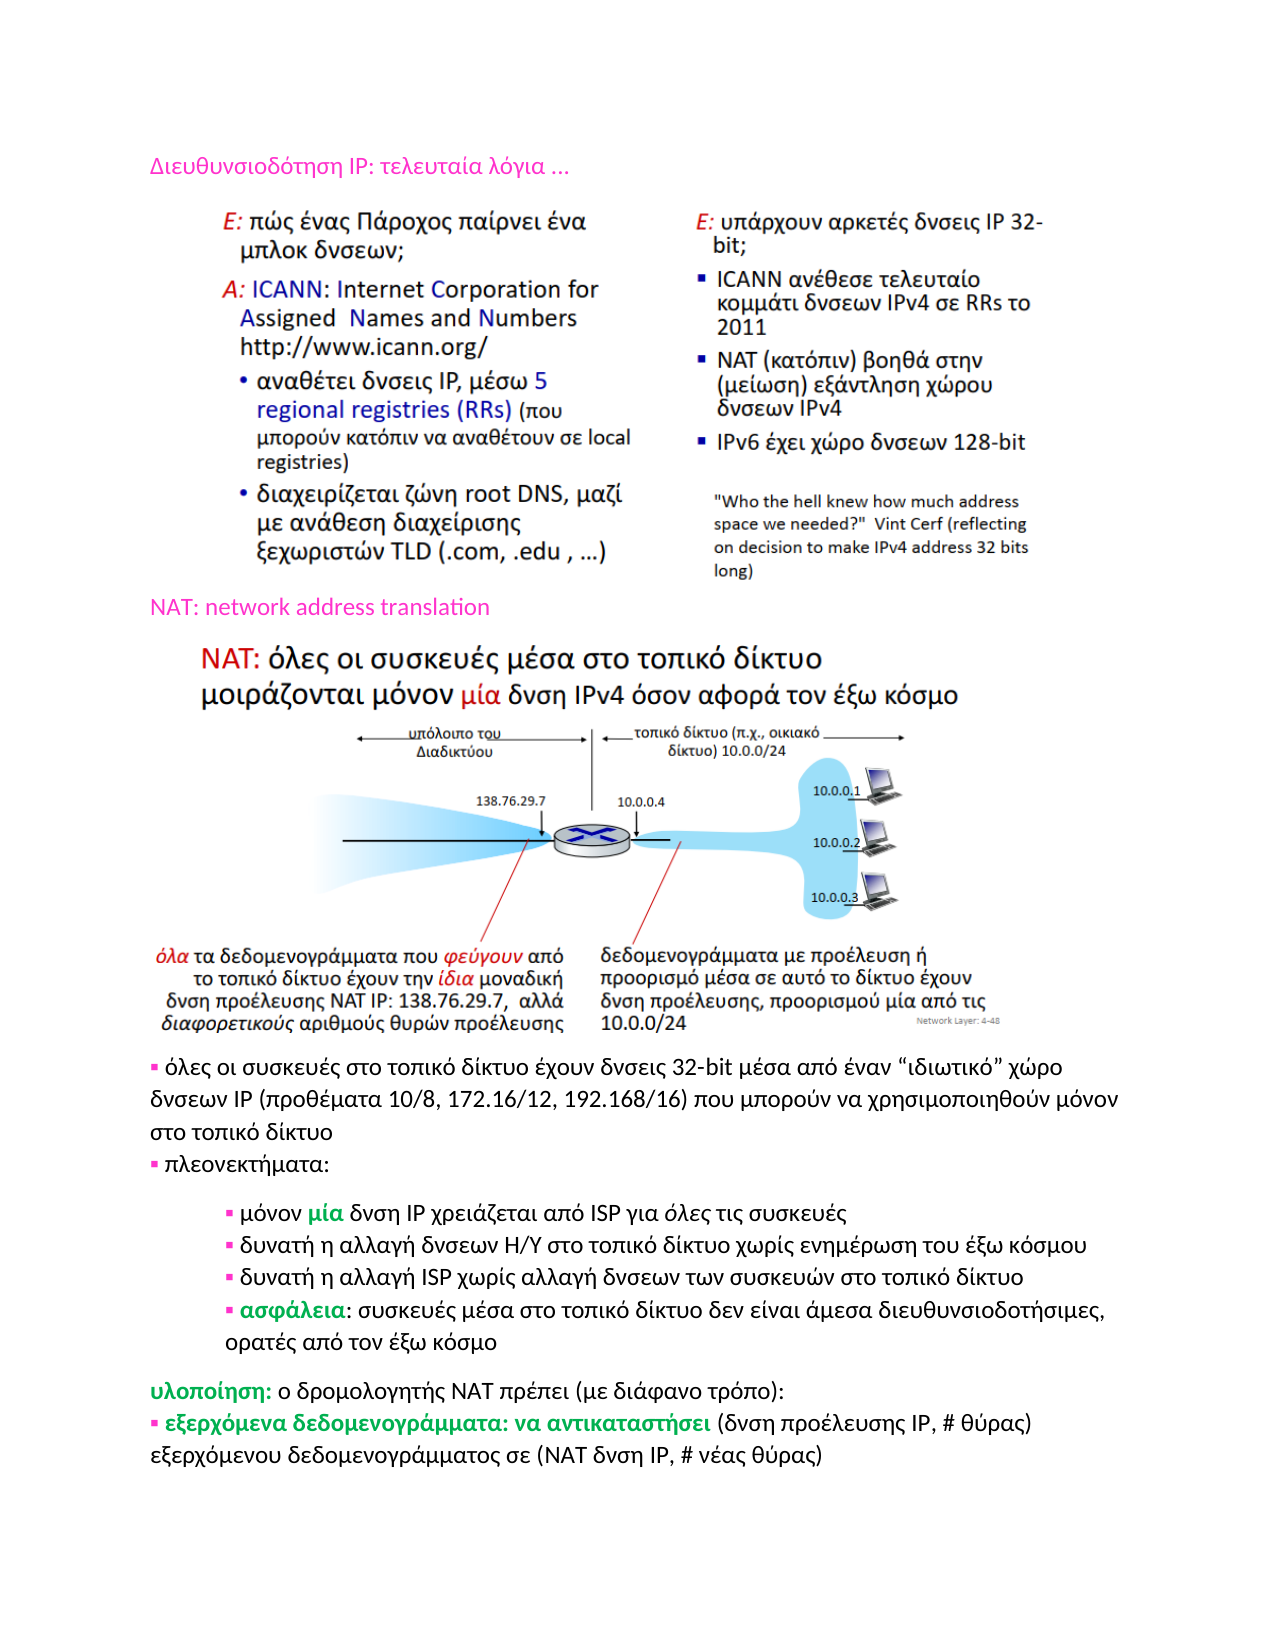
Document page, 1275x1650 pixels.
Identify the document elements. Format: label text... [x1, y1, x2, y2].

text NAT: network address translation [150, 591, 1125, 621]
picture [215, 188, 1058, 585]
text Διευθυνσιοδότηση IP: τελευταία λόγια ... [150, 150, 1125, 181]
picture [150, 639, 1006, 1033]
text ▪ μόνον μία δνση IP χρειάζεται από ISP για όλες τις συσκευές ▪ δυνατή η αλλαγή δνσεων Η/Υ στο τοπικό δίκτυο χωρίς ενημέρωση του έξω κόσμου ▪ δυνατή η αλλαγή ISP χωρίς αλλαγή δνσεων των συσκευών στο τοπικό δίκτυο ▪ ασφάλεια: συσκευές μέσα στο τοπικό δίκτυο δεν είναι άμεσα διευθυνσιοδοτήσιμες, ορατές από τον έξω κόσμο [225, 1197, 1125, 1357]
text ▪ όλες οι συσκευές στο τοπικό δίκτυο έχουν δνσεις 32-bit μέσα από έναν “ιδιωτικό” χώρο δνσεων IP (προθέματα 10/8, 172.16/12, 192.168/16) που μπορούν να χρησιμοποιηθούν μόνον στο τοπικό δίκτυο ▪ πλεονεκτήματα: [150, 1051, 1125, 1178]
text υλοποίηση: ο δρομολογητής NAT πρέπει (με διάφανο τρόπο): ▪ εξερχόμενα δεδομενογράμματα: να αντικαταστήσει (δνση προέλευσης IP, # θύρας) εξερχόμενου δεδομενογράμματος σε (NAT δνση IP, # νέας θύρας) [150, 1375, 1125, 1470]
